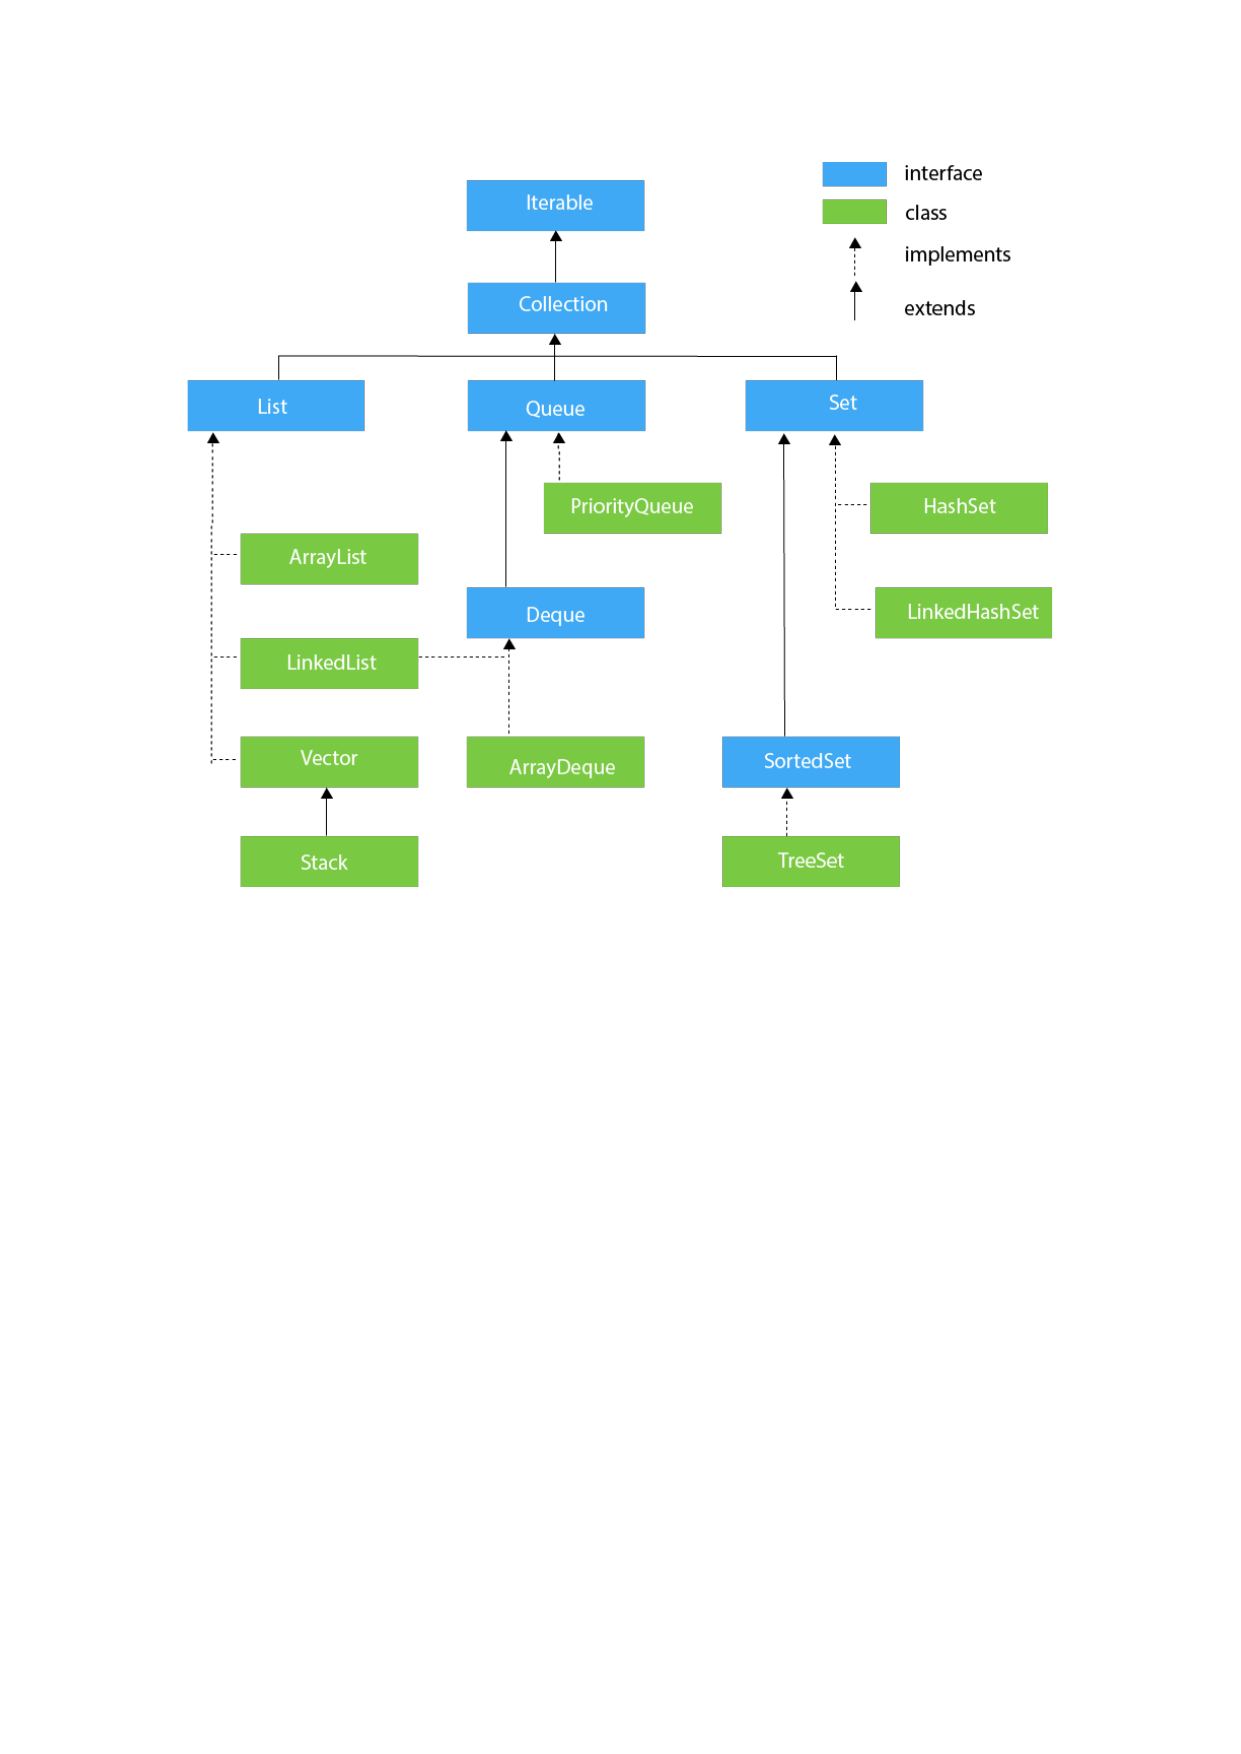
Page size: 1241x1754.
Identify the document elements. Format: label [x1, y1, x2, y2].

picture [187, 162, 1053, 887]
